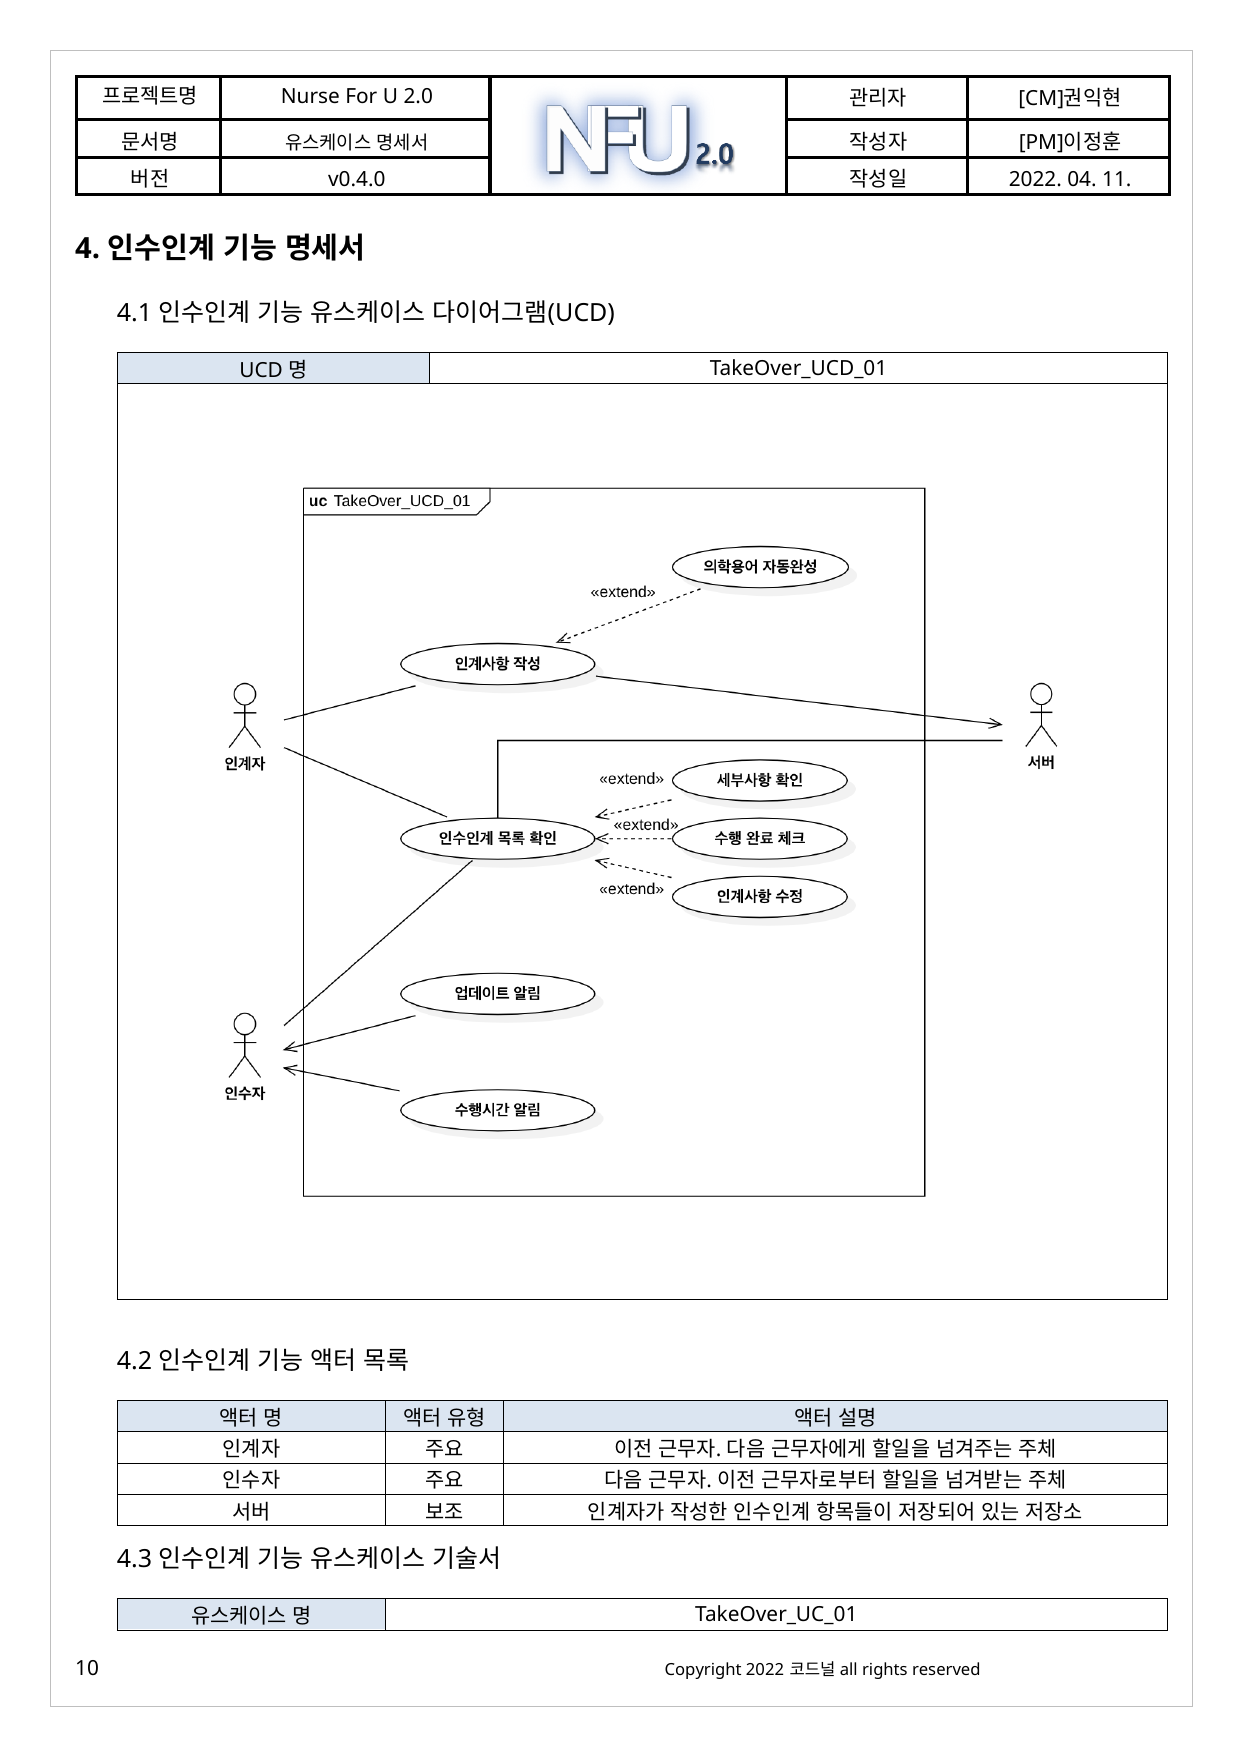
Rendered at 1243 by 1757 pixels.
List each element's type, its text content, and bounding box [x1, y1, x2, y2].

table_cell 이전 근무자. 다음 근무자에게 할일을 넘겨주는 주체 [504, 1432, 1167, 1463]
table_header TakeOver_UCD_01 [430, 353, 1167, 383]
text 4.3 인수인계 기능 유스케이스 기술서 [117, 1539, 1147, 1575]
table_cell 인수자 [118, 1464, 385, 1494]
table_cell 인계자 [118, 1432, 385, 1463]
table_cell 서버 [118, 1495, 385, 1525]
text 4. 인수인계 기능 명세서 [75, 225, 1168, 267]
text 4.2 인수인계 기능 액터 목록 [117, 1340, 1147, 1377]
table_cell [118, 384, 1167, 1298]
table_header 액터 유형 [386, 1401, 503, 1431]
table_header TakeOver_UC_01 [386, 1599, 1167, 1629]
table_header 액터 명 [118, 1401, 385, 1431]
picture [159, 384, 1125, 1297]
table_cell 보조 [386, 1495, 503, 1525]
table_header 액터 설명 [504, 1401, 1167, 1431]
table_header UCD 명 [118, 353, 429, 383]
table_cell 인계자가 작성한 인수인계 항목들이 저장되어 있는 저장소 [504, 1495, 1167, 1525]
picture [521, 196, 755, 203]
text 4.1 인수인계 기능 유스케이스 다이어그램(UCD) [117, 292, 1147, 328]
table_cell 주요 [386, 1432, 503, 1463]
picture [521, 82, 755, 193]
table_cell 주요 [386, 1464, 503, 1494]
table_cell 다음 근무자. 이전 근무자로부터 할일을 넘겨받는 주체 [504, 1464, 1167, 1494]
table_header 유스케이스 명 [118, 1599, 385, 1629]
